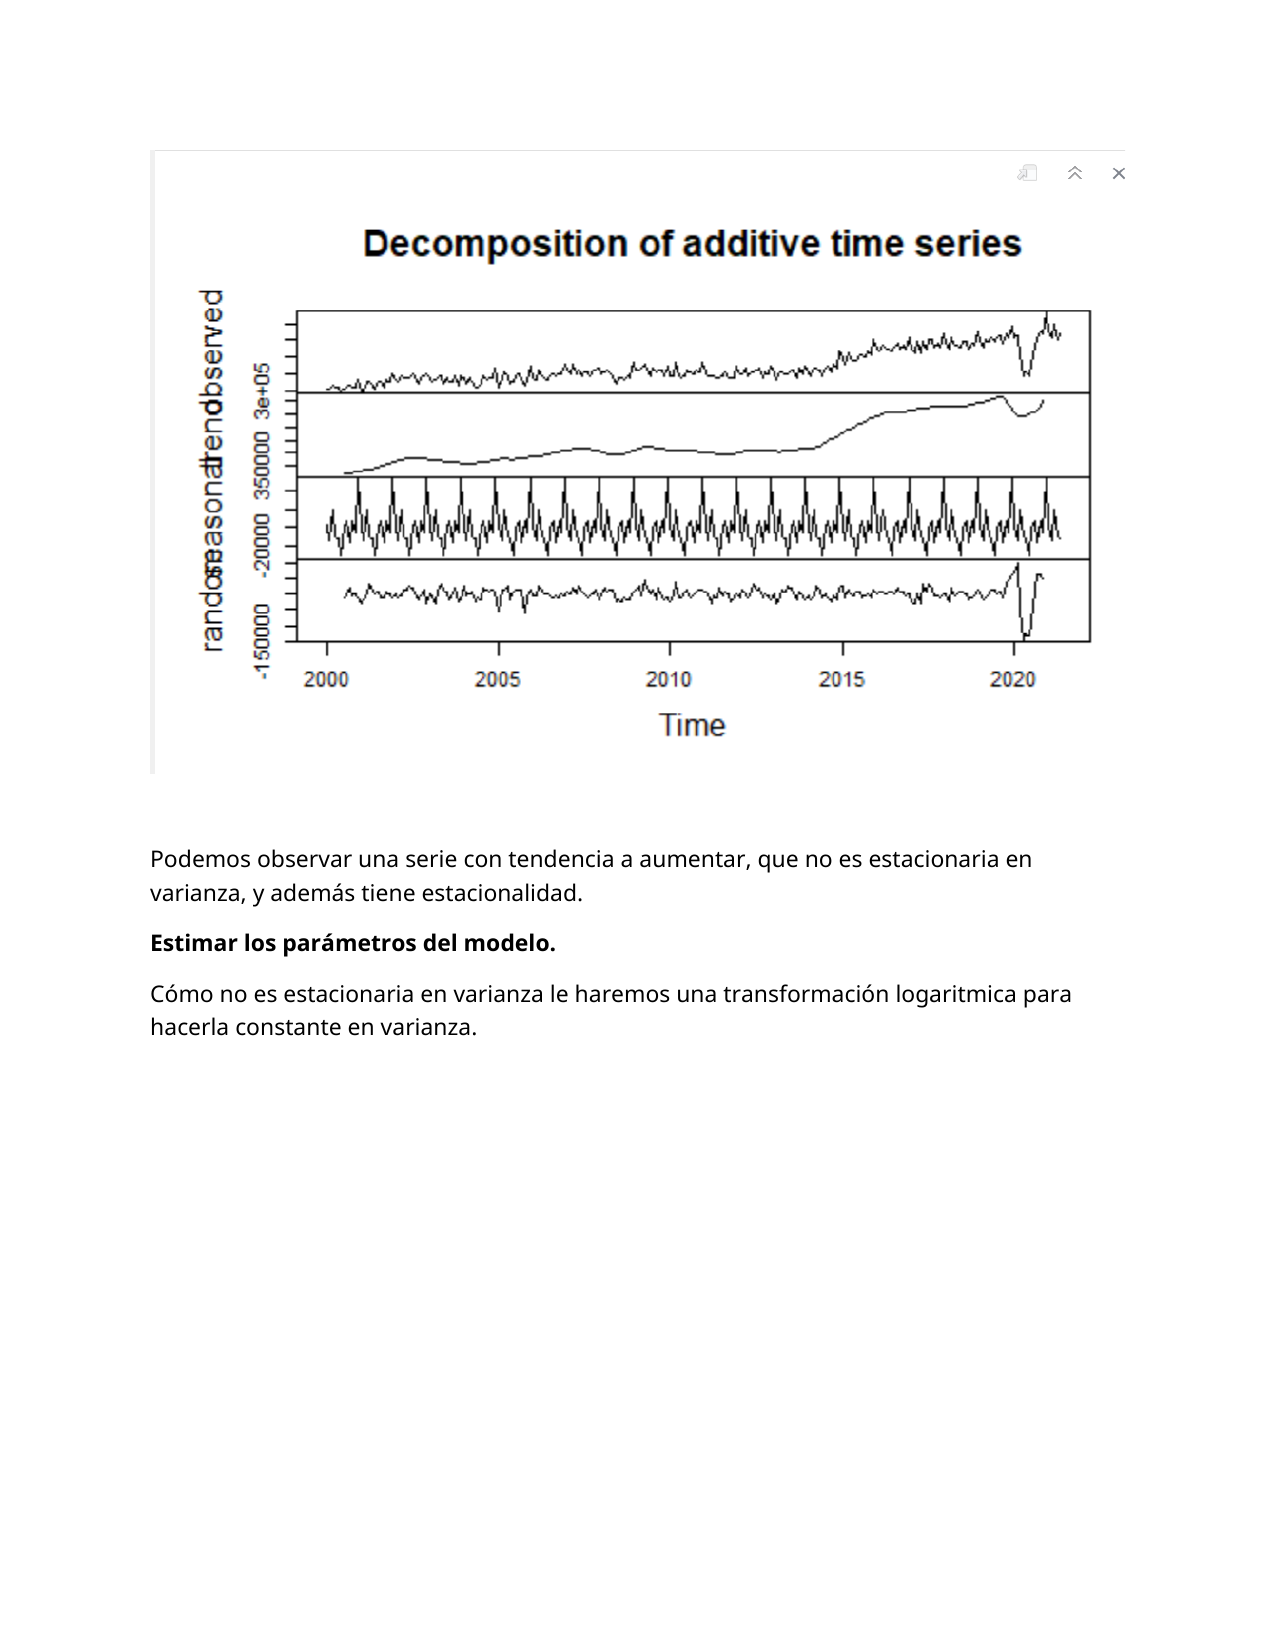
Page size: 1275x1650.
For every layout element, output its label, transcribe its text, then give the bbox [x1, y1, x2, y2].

text Estimar los parámetros del modelo. [150, 927, 1125, 958]
text Podemos observar una serie con tendencia a aumentar, que no es estacionaria en varianza, y además tiene estacionalidad. [150, 843, 1125, 908]
text Cómo no es estacionaria en varianza le haremos una transformación logaritmica para hacerla constante en varianza. [150, 978, 1125, 1043]
picture [150, 150, 1125, 774]
